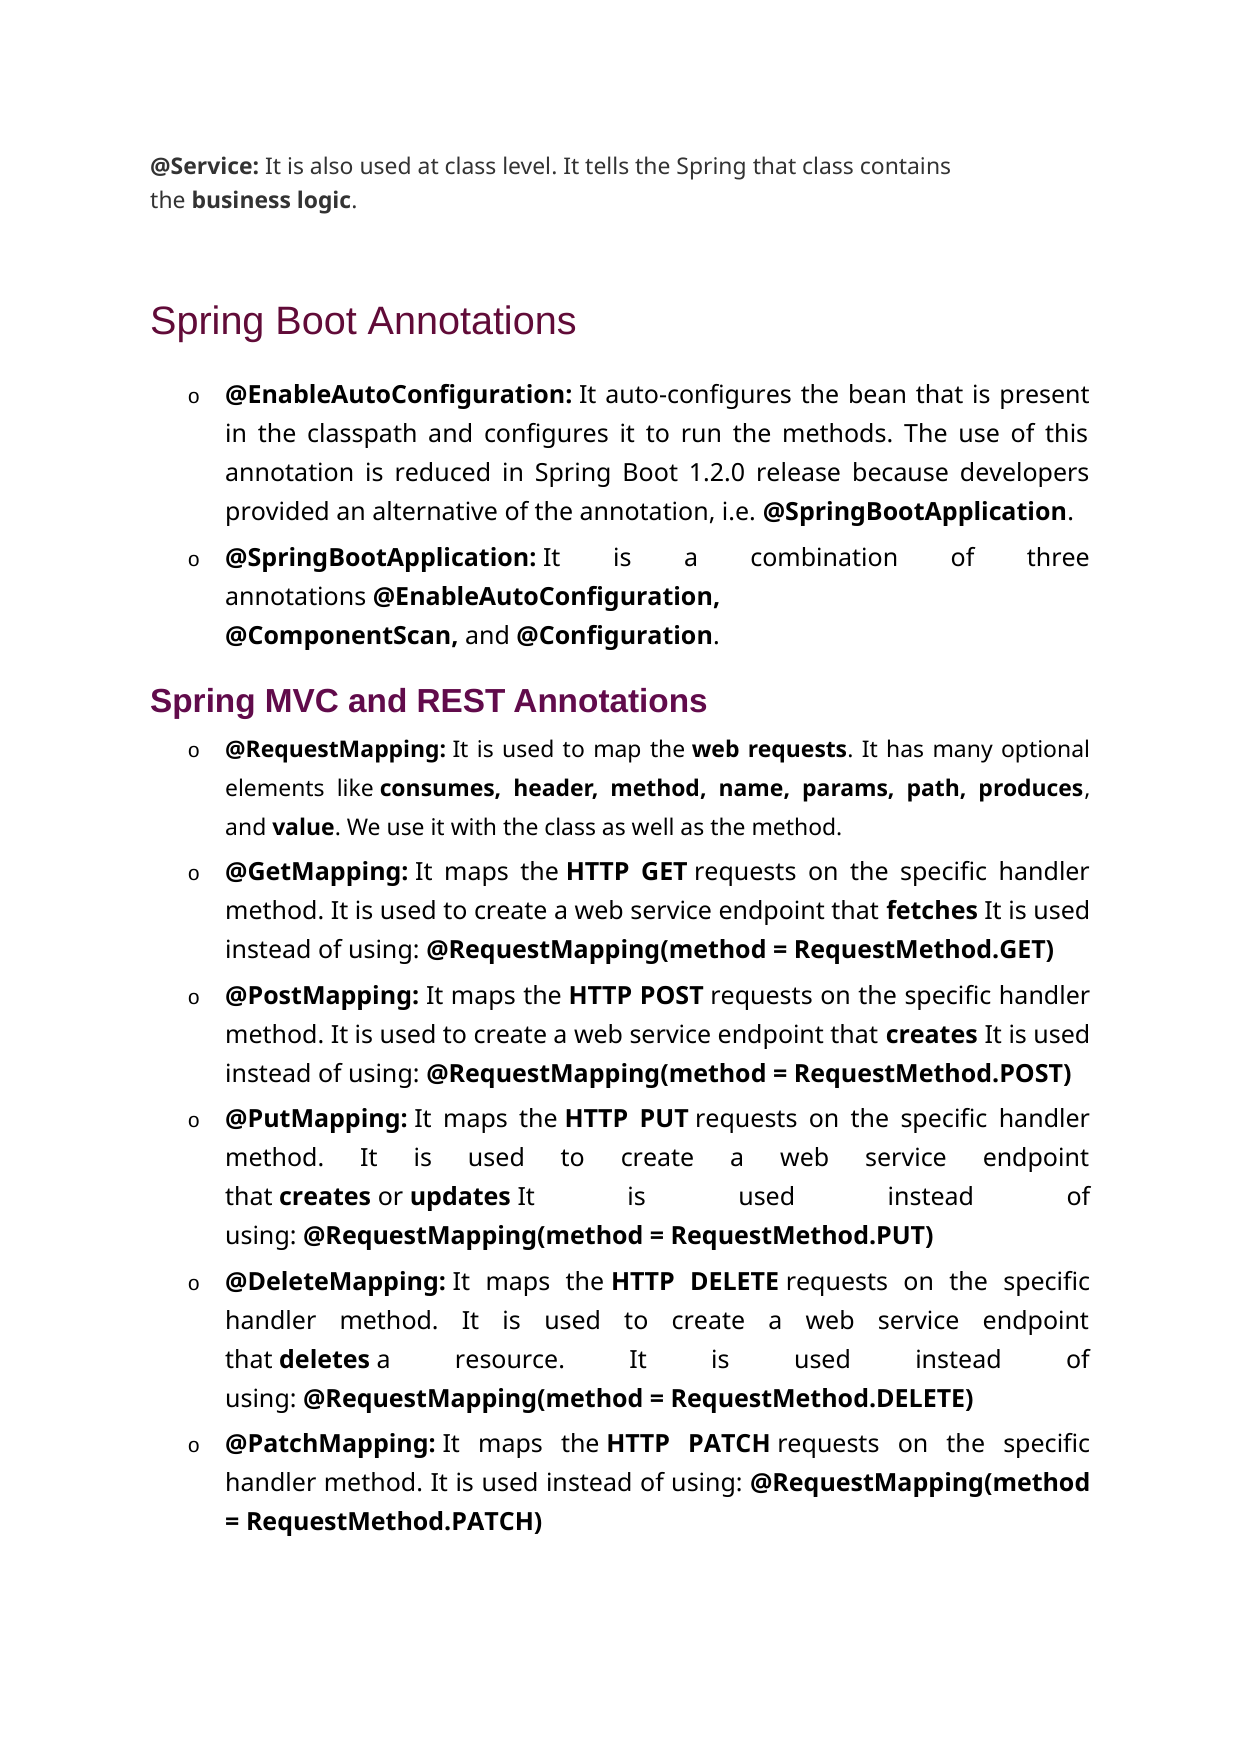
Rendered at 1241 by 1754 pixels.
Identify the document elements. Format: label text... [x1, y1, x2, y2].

subtitle Spring MVC and REST Annotations [150, 681, 1090, 719]
list @RequestMapping: It is used to map the web requests. It has many optional elements like consumes, header, method, name, params, path, produces, and value. We use it with the class as well as the method. [187, 725, 1090, 843]
list @SpringBootApplication: It is a combination of three annotations @EnableAutoConfiguration, @ComponentScan, and @Configuration. [187, 534, 1090, 652]
list @GetMapping: It maps the HTTP GET requests on the specific handler method. It is used to create a web service endpoint that fetches It is used instead of using: @RequestMapping(method = RequestMethod.GET) [187, 849, 1090, 966]
list @PatchMapping: It maps the HTTP PATCH requests on the specific handler method. It is used instead of using: @RequestMapping(method = RequestMethod.PATCH) [187, 1421, 1090, 1538]
list @DeleteMapping: It maps the HTTP DELETE requests on the specific handler method. It is used to create a web service endpoint that deletes a resource. It is used instead of using: @RequestMapping(method = RequestMethod.DELETE) [187, 1258, 1090, 1414]
subtitle Spring Boot Annotations [150, 297, 1090, 343]
list @EnableAutoConfiguration: It auto-configures the bean that is present in the classpath and configures it to run the methods. The use of this annotation is reduced in Spring Boot 1.2.0 release because developers provided an alternative of the annotation, i.e. @SpringBootApplication. [187, 372, 1090, 528]
list @PutMapping: It maps the HTTP PUT requests on the specific handler method. It is used to create a web service endpoint that creates or updates It is used instead of using: @RequestMapping(method = RequestMethod.PUT) [187, 1096, 1090, 1252]
text @Service: It is also used at class level. It tells the Spring that class contains the business logic. [150, 150, 1090, 215]
list @PostMapping: It maps the HTTP POST requests on the specific handler method. It is used to create a web service endpoint that creates It is used instead of using: @RequestMapping(method = RequestMethod.POST) [187, 972, 1090, 1089]
